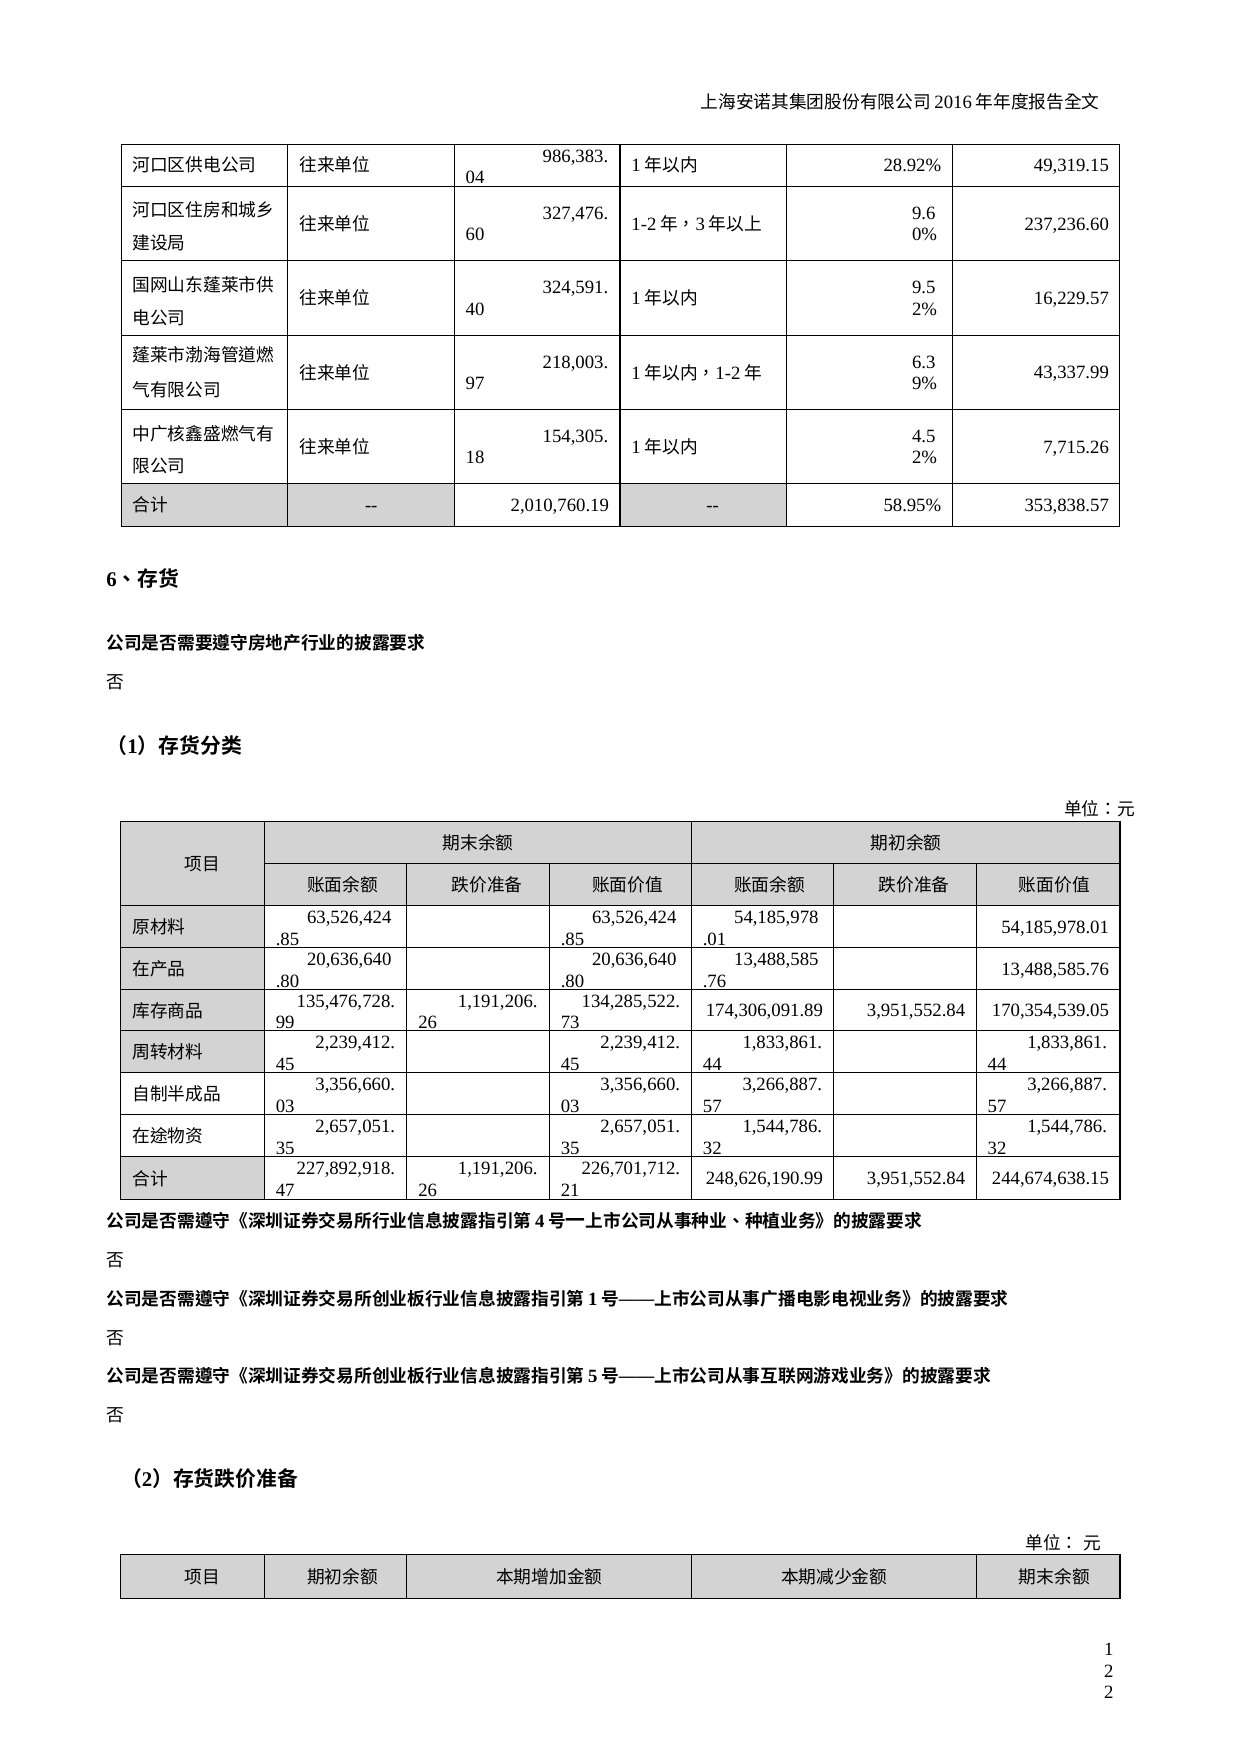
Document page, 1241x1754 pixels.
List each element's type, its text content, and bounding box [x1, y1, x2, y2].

text （2）存货跌价准备 [106, 1464, 1135, 1493]
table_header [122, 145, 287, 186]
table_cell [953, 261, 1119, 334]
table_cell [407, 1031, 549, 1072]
text 否 [106, 1403, 1135, 1427]
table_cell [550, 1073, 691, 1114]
text 公司是否需遵守《深圳证券交易所行业信息披露指引第4号一上市公司从事种业、种植业务》的披露要求 [106, 1206, 1135, 1233]
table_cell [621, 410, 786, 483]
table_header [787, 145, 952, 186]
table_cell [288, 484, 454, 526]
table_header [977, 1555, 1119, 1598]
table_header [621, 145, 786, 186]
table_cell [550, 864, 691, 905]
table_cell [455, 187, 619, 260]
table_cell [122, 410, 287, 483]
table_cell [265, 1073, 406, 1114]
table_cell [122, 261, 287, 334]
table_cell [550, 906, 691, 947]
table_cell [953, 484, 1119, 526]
text 单位： 元 [1025, 1530, 1135, 1554]
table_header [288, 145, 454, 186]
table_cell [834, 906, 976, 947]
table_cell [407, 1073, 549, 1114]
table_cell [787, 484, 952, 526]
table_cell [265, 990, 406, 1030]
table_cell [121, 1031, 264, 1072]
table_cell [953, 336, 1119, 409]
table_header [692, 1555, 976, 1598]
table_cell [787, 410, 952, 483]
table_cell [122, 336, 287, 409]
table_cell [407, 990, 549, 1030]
text （1）存货分类 [106, 731, 1135, 759]
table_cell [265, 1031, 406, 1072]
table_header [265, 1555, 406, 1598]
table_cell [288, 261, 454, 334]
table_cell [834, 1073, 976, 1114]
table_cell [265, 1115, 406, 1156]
text 公司是否需遵守《深圳证券交易所创业板行业信息披露指引第5号——上市公司从事互联网游戏业务》的披露要求 [106, 1364, 1135, 1388]
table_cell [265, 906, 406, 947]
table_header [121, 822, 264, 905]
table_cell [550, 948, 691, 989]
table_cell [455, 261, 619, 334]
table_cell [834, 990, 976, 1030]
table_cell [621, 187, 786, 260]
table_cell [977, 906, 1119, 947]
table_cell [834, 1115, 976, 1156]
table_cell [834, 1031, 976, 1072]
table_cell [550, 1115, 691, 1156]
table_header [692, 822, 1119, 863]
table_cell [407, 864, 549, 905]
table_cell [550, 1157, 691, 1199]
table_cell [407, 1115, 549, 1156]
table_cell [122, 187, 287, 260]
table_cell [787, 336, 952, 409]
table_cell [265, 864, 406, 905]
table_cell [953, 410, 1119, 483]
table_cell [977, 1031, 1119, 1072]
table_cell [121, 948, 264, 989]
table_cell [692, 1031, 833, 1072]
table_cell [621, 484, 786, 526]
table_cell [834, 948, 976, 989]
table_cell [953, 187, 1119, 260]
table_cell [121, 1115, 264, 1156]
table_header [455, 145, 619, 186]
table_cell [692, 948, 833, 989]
text 否 [106, 1325, 1135, 1349]
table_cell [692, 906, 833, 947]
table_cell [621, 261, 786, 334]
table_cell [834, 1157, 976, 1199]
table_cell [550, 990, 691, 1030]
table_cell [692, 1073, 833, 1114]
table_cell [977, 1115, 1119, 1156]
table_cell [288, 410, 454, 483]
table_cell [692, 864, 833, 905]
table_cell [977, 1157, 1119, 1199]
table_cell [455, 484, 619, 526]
text 6、存货 [106, 564, 1135, 593]
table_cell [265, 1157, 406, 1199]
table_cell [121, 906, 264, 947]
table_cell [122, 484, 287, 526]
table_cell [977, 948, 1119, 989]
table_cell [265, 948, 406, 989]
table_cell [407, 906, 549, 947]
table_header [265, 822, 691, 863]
text 单位：元 [106, 797, 1135, 821]
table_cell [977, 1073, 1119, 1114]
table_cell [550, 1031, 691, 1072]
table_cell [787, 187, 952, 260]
text 否 [106, 669, 1135, 693]
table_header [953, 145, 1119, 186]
text 否 [106, 1248, 1135, 1272]
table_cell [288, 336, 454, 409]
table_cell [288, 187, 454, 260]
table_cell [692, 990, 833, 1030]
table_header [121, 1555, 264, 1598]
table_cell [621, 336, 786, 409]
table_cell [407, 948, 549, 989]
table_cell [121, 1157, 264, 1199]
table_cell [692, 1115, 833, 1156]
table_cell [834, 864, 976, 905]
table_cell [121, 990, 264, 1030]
text 公司是否需要遵守房地产行业的披露要求 [106, 630, 1135, 654]
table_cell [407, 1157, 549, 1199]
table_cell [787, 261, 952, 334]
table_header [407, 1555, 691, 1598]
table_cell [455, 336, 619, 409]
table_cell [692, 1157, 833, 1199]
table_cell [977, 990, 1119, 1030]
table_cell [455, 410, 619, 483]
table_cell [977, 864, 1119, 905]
text 公司是否需遵守《深圳证券交易所创业板行业信息披露指引第1号——上市公司从事广播电影电视业务》的披露要求 [106, 1286, 1135, 1311]
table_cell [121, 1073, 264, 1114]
